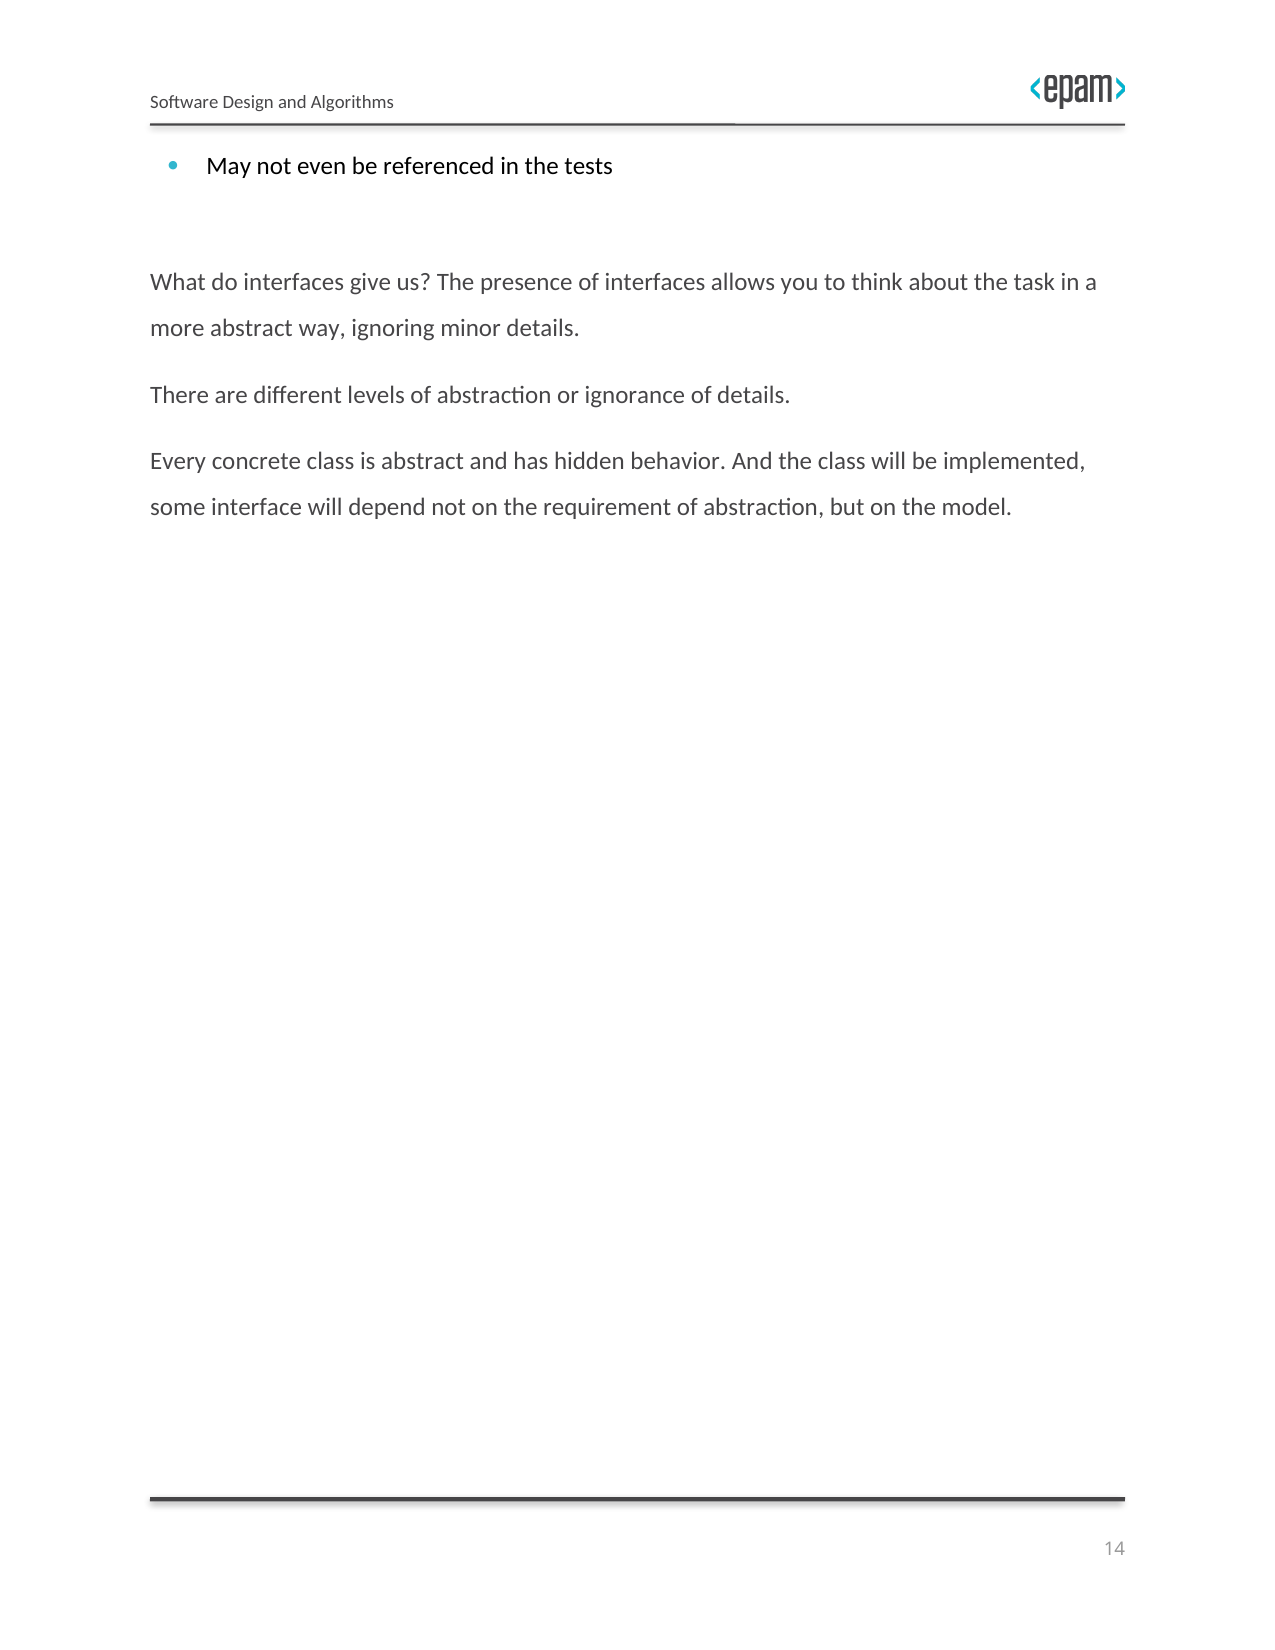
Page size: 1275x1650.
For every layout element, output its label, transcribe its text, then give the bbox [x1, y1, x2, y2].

text There are different levels of abstraction or ignorance of details. [150, 379, 1125, 409]
list May not even be referenced in the tests [169, 150, 1125, 181]
text Every concrete class is abstract and has hidden behavior. And the class will be implemented, some interface will depend not on the requirement of abstraction, but on the model. [150, 445, 1125, 522]
text What do interfaces give us? The presence of interfaces allows you to think about the task in a more abstract way, ignoring minor details. [150, 267, 1125, 343]
